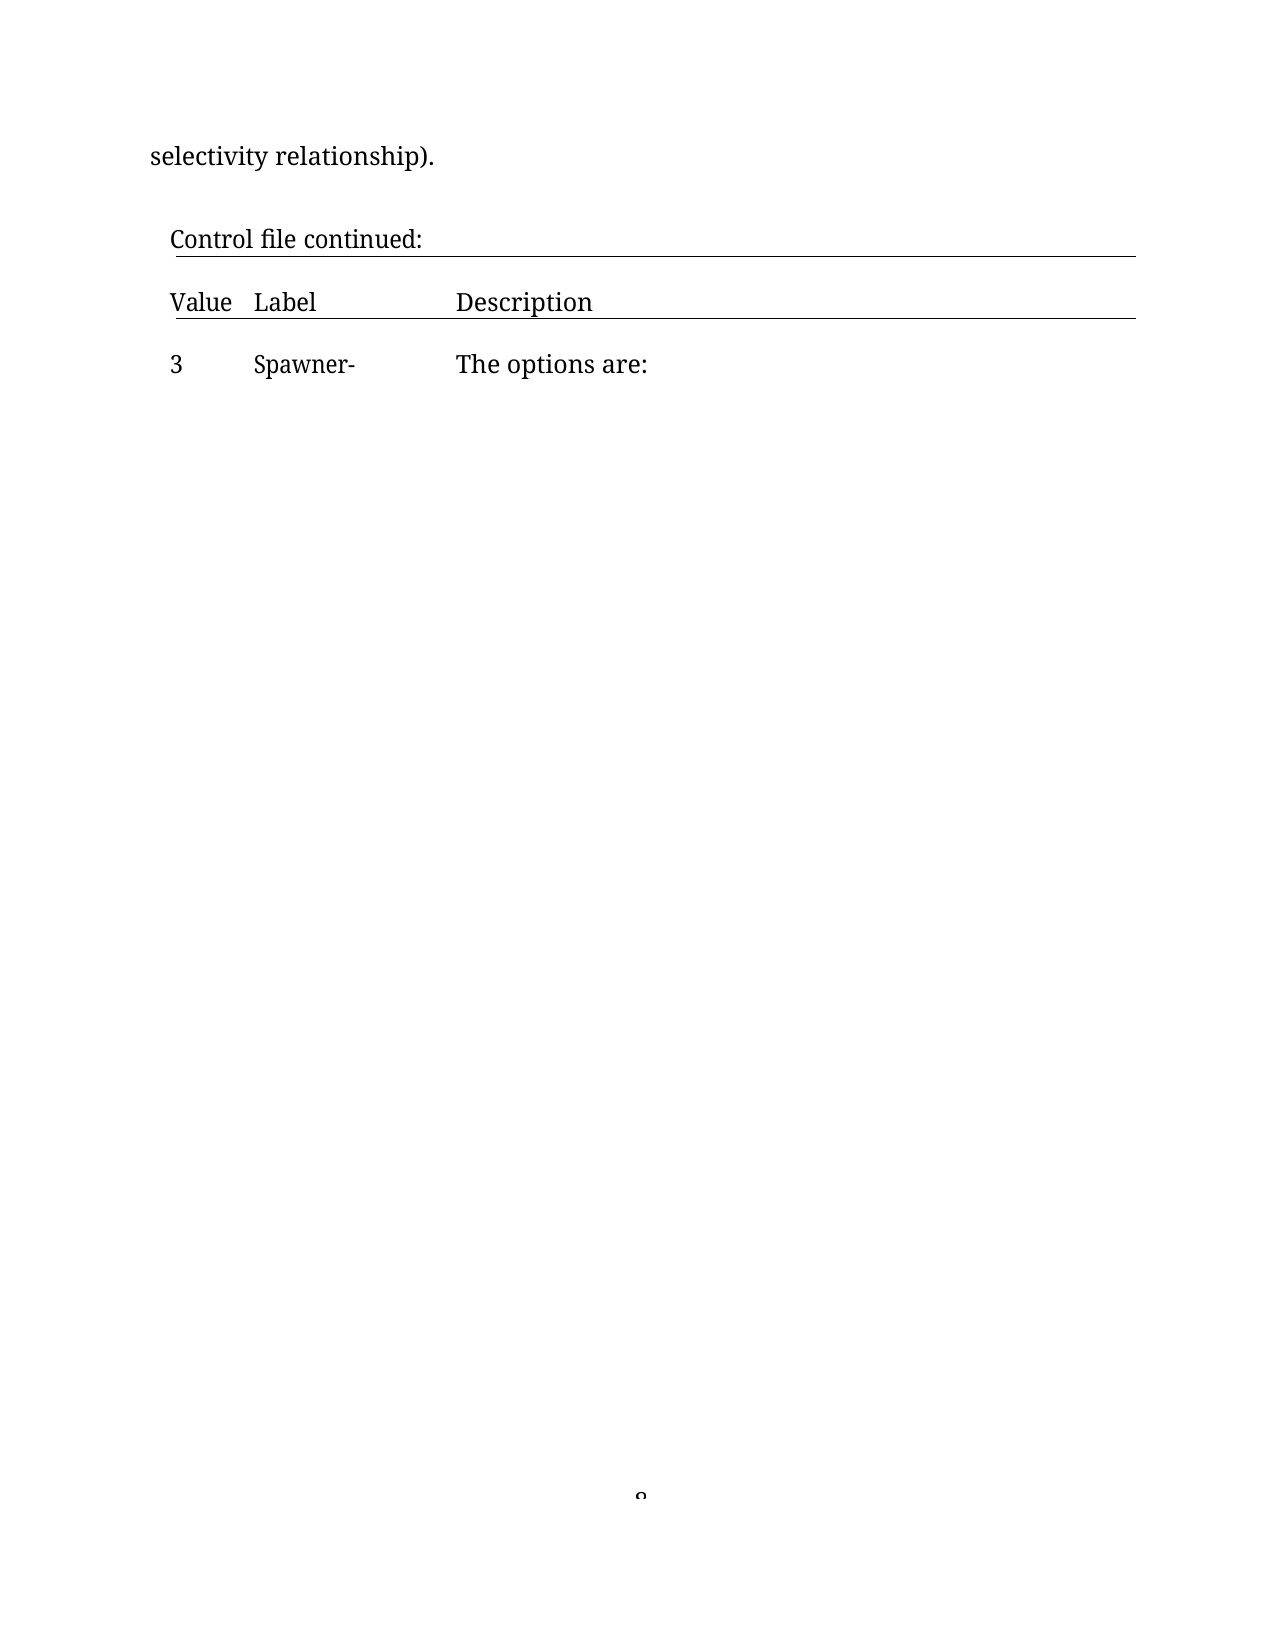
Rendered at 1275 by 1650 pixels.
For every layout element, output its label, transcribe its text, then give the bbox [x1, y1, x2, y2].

text Control file continued: [169, 222, 1137, 256]
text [150, 142, 1125, 172]
text 3 Spawner- The options are: [169, 346, 1137, 380]
text Value Label Description [169, 284, 1137, 318]
